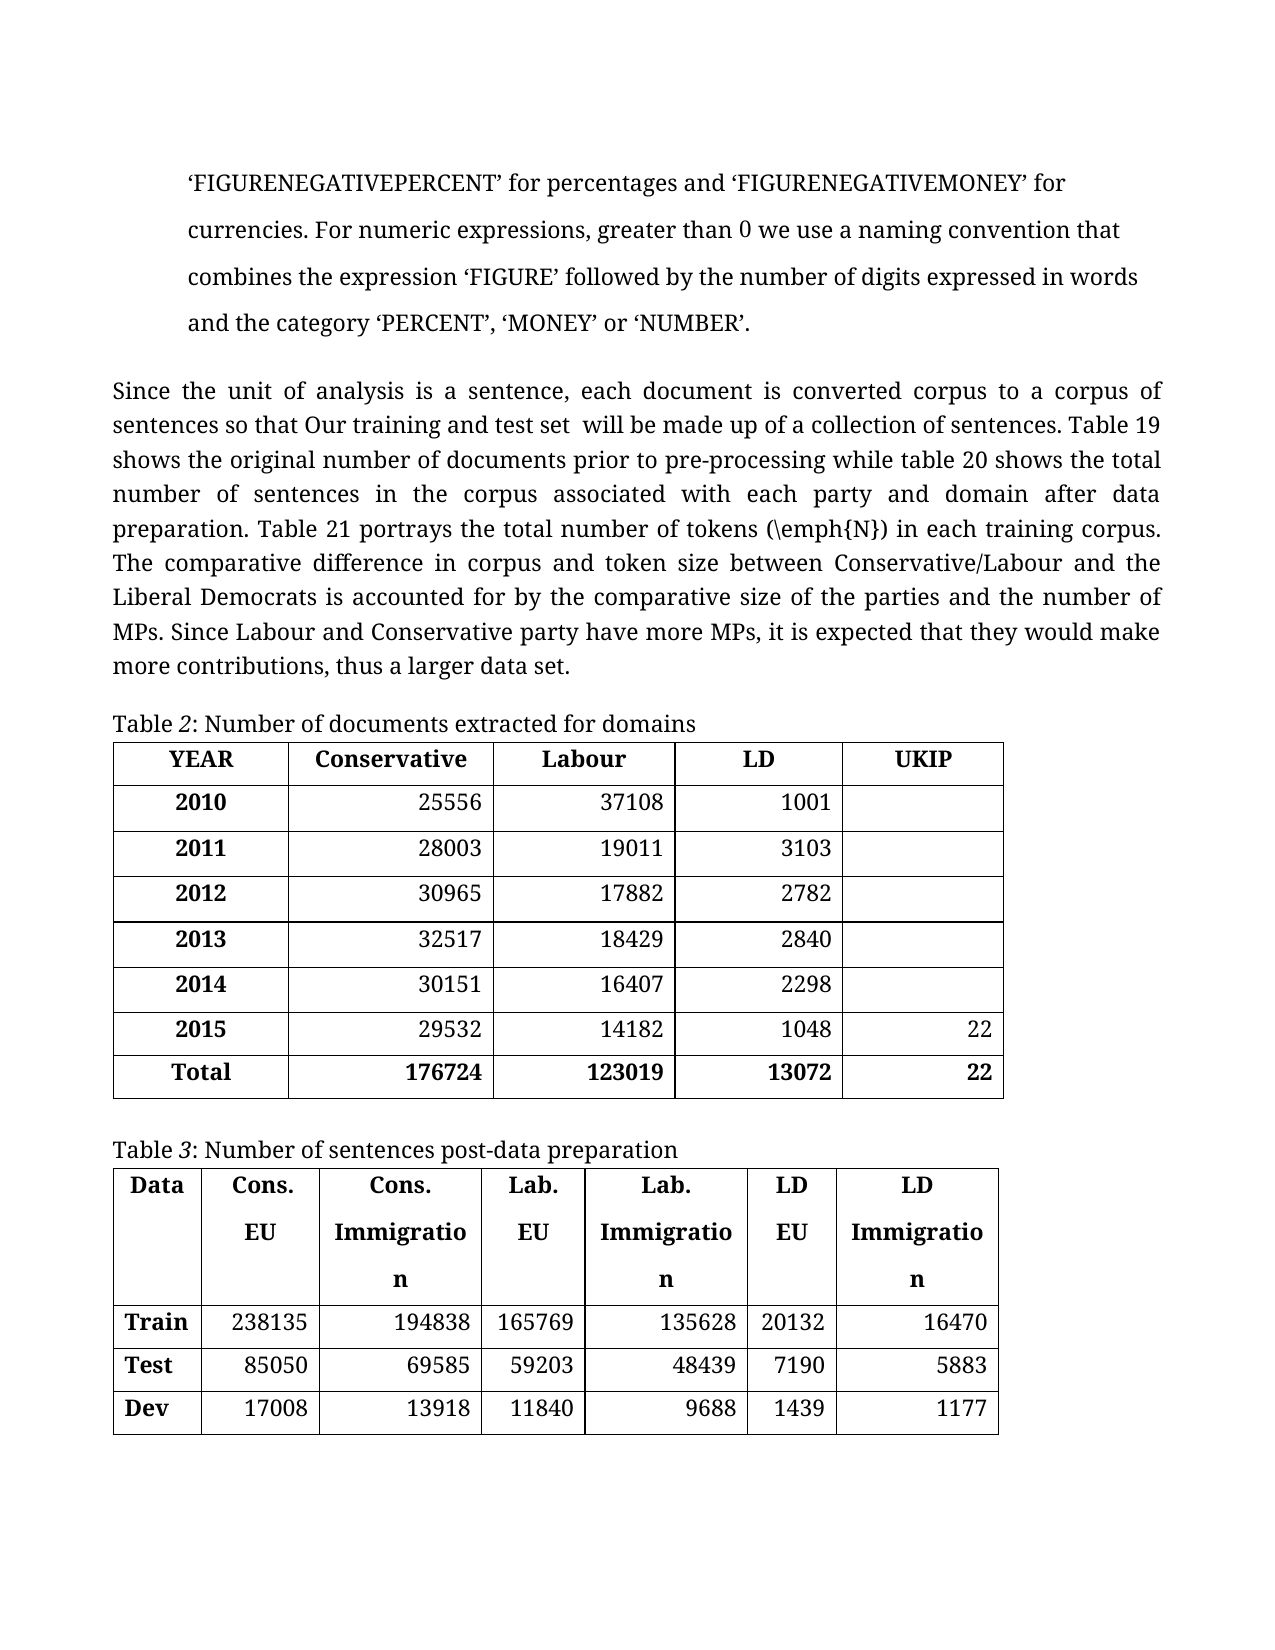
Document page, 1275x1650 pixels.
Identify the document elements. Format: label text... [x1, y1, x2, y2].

table_cell 17008 [202, 1392, 319, 1434]
table_cell 29532 [289, 1013, 493, 1055]
table_cell 48439 [586, 1349, 747, 1391]
table_cell [843, 786, 1003, 831]
table_cell 123019 [494, 1056, 674, 1098]
table_cell 32517 [289, 923, 493, 967]
table_cell 2010 [114, 786, 288, 831]
table_cell 37108 [494, 786, 674, 831]
table_cell 22 [843, 1056, 1003, 1098]
table_cell 11840 [482, 1392, 584, 1434]
table_cell [843, 832, 1003, 876]
table_cell 25556 [289, 786, 493, 831]
table_cell Dev [114, 1392, 201, 1434]
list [150, 167, 1162, 338]
table_cell [843, 877, 1003, 921]
table_header YEAR [114, 743, 288, 785]
table_header Cons. EU [202, 1169, 319, 1305]
text Since the unit of analysis is a sentence, each document is converted corpus to a corpus of sentences so that Our training and test set will be made up of a collection of sentences. Table 19 shows the original number of documents prior to pre-processing while table 20 shows the total number of sentences in the corpus associated with each party and domain after data preparation. Table 21 portrays the total number of tokens (\emph{N}) in each training corpus. The comparative difference in corpus and token size between Conservative/Labour and the Liberal Democrats is accounted for by the comparative size of the parties and the number of MPs. Since Labour and Conservative party have more MPs, it is expected that they would make more contributions, thus a larger data set. [112, 375, 1162, 681]
table_cell Train [114, 1306, 201, 1348]
table_cell 2012 [114, 877, 288, 921]
table_header Data [114, 1169, 201, 1305]
table_cell 30965 [289, 877, 493, 921]
table_cell Test [114, 1349, 201, 1391]
table_cell 2840 [676, 923, 842, 967]
table_cell 30151 [289, 968, 493, 1012]
table_cell 2782 [676, 877, 842, 921]
table_cell 3103 [676, 832, 842, 876]
table_header Lab. Immigration [586, 1169, 747, 1305]
table_cell 1439 [748, 1392, 836, 1434]
table_cell 17882 [494, 877, 674, 921]
table_cell 22 [843, 1013, 1003, 1055]
table_cell 69585 [320, 1349, 481, 1391]
table_cell 59203 [482, 1349, 584, 1391]
table_cell 238135 [202, 1306, 319, 1348]
table_cell 9688 [586, 1392, 747, 1434]
table_cell 165769 [482, 1306, 584, 1348]
table_cell 13918 [320, 1392, 481, 1434]
table_cell 135628 [586, 1306, 747, 1348]
table_cell [843, 968, 1003, 1012]
table_cell 2013 [114, 923, 288, 967]
table_cell [843, 923, 1003, 967]
table_cell 28003 [289, 832, 493, 876]
table_header LD EU [748, 1169, 836, 1305]
table_header Conservative [289, 743, 493, 785]
table_cell 1001 [676, 786, 842, 831]
table_cell 194838 [320, 1306, 481, 1348]
table_cell 16470 [837, 1306, 998, 1348]
table_cell 5883 [837, 1349, 998, 1391]
table_cell 2015 [114, 1013, 288, 1055]
table_header UKIP [843, 743, 1003, 785]
table_cell 20132 [748, 1306, 836, 1348]
table_cell 1177 [837, 1392, 998, 1434]
table_header LD Immigration [837, 1169, 998, 1305]
table_cell 16407 [494, 968, 674, 1012]
table_cell 2298 [676, 968, 842, 1012]
table_cell 2011 [114, 832, 288, 876]
table_cell 176724 [289, 1056, 493, 1098]
table_cell Total [114, 1056, 288, 1098]
table_cell 85050 [202, 1349, 319, 1391]
table_header Cons. Immigration [320, 1169, 481, 1305]
table_header Labour [494, 743, 674, 785]
table_cell 18429 [494, 923, 674, 967]
table_cell 7190 [748, 1349, 836, 1391]
table_cell 19011 [494, 832, 674, 876]
table_cell 2014 [114, 968, 288, 1012]
table_cell 13072 [676, 1056, 842, 1098]
table_header LD [676, 743, 842, 785]
table_cell 14182 [494, 1013, 674, 1055]
table_header Lab. EU [482, 1169, 584, 1305]
table_cell 1048 [676, 1013, 842, 1055]
